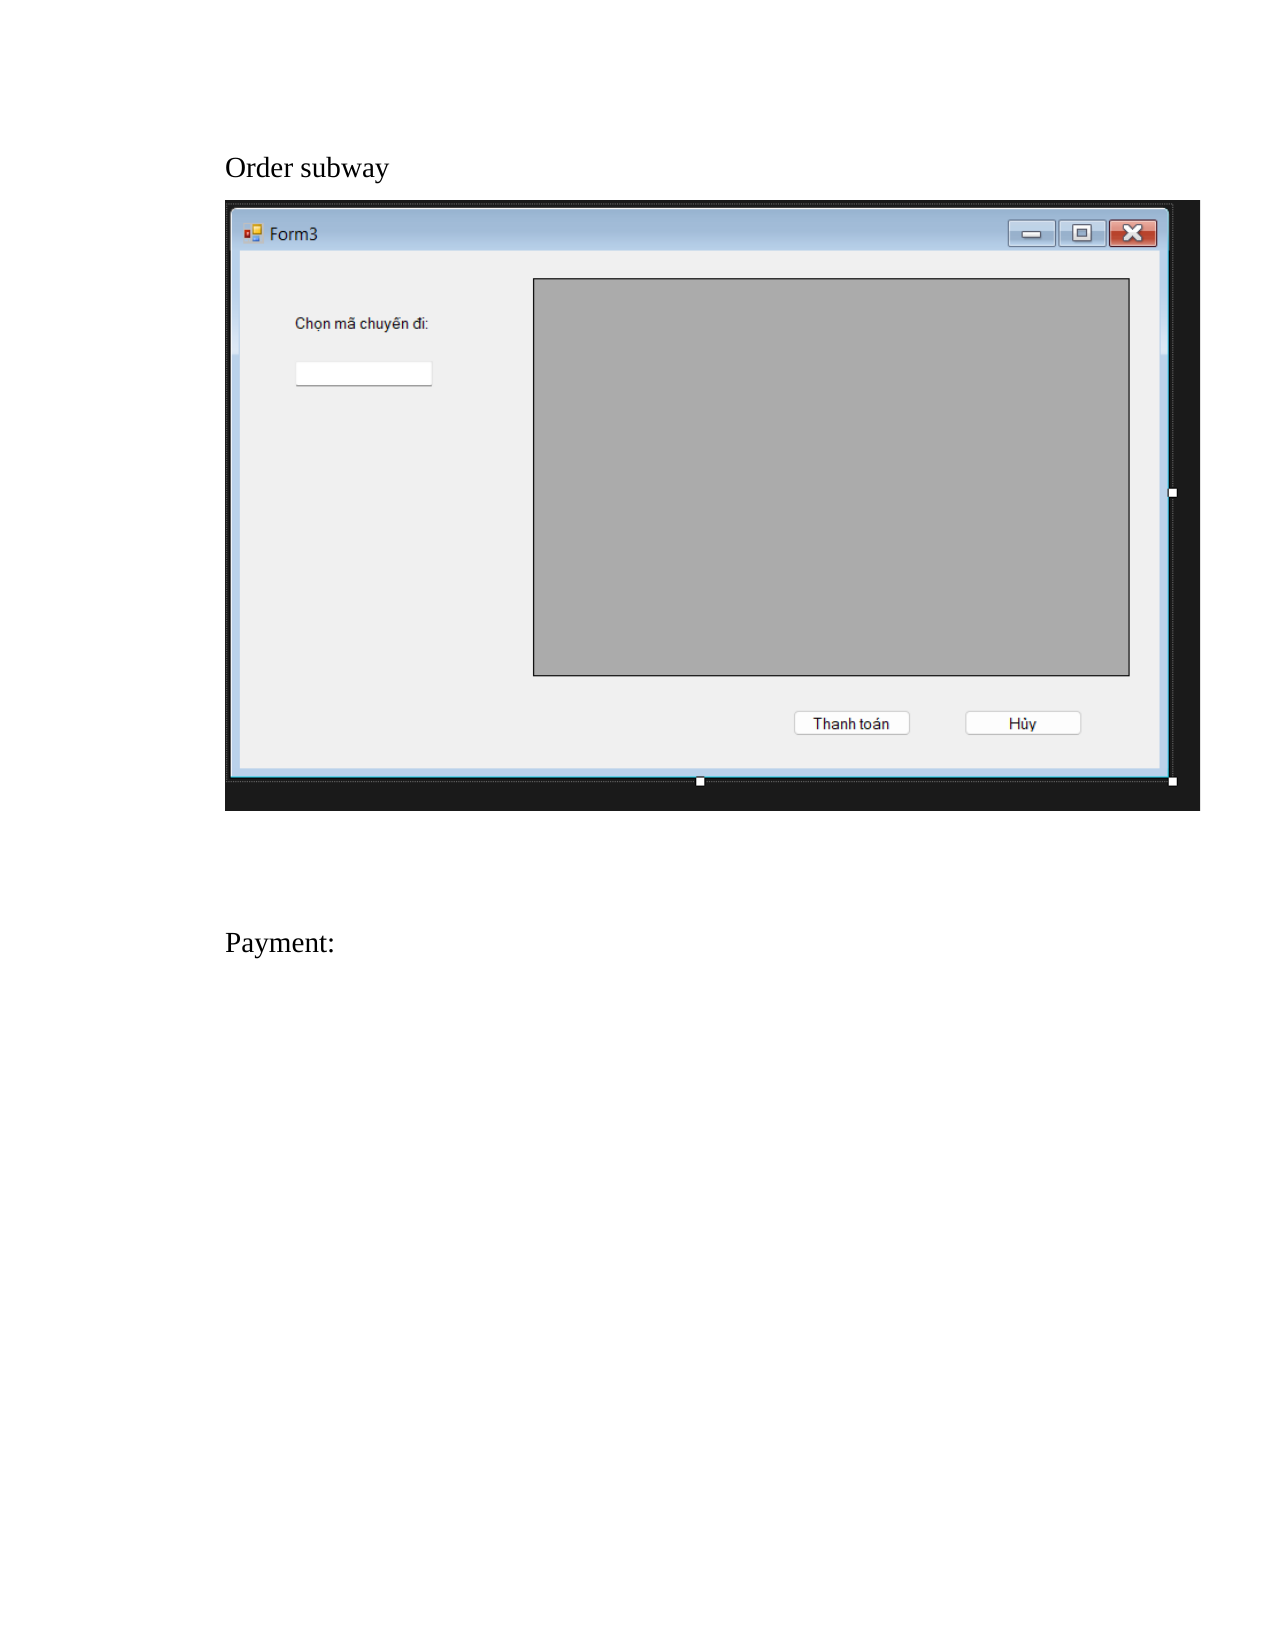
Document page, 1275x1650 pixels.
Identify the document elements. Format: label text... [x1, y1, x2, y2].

list Payment: [225, 925, 1125, 958]
picture [225, 200, 1200, 811]
list Order subway [225, 150, 1125, 183]
